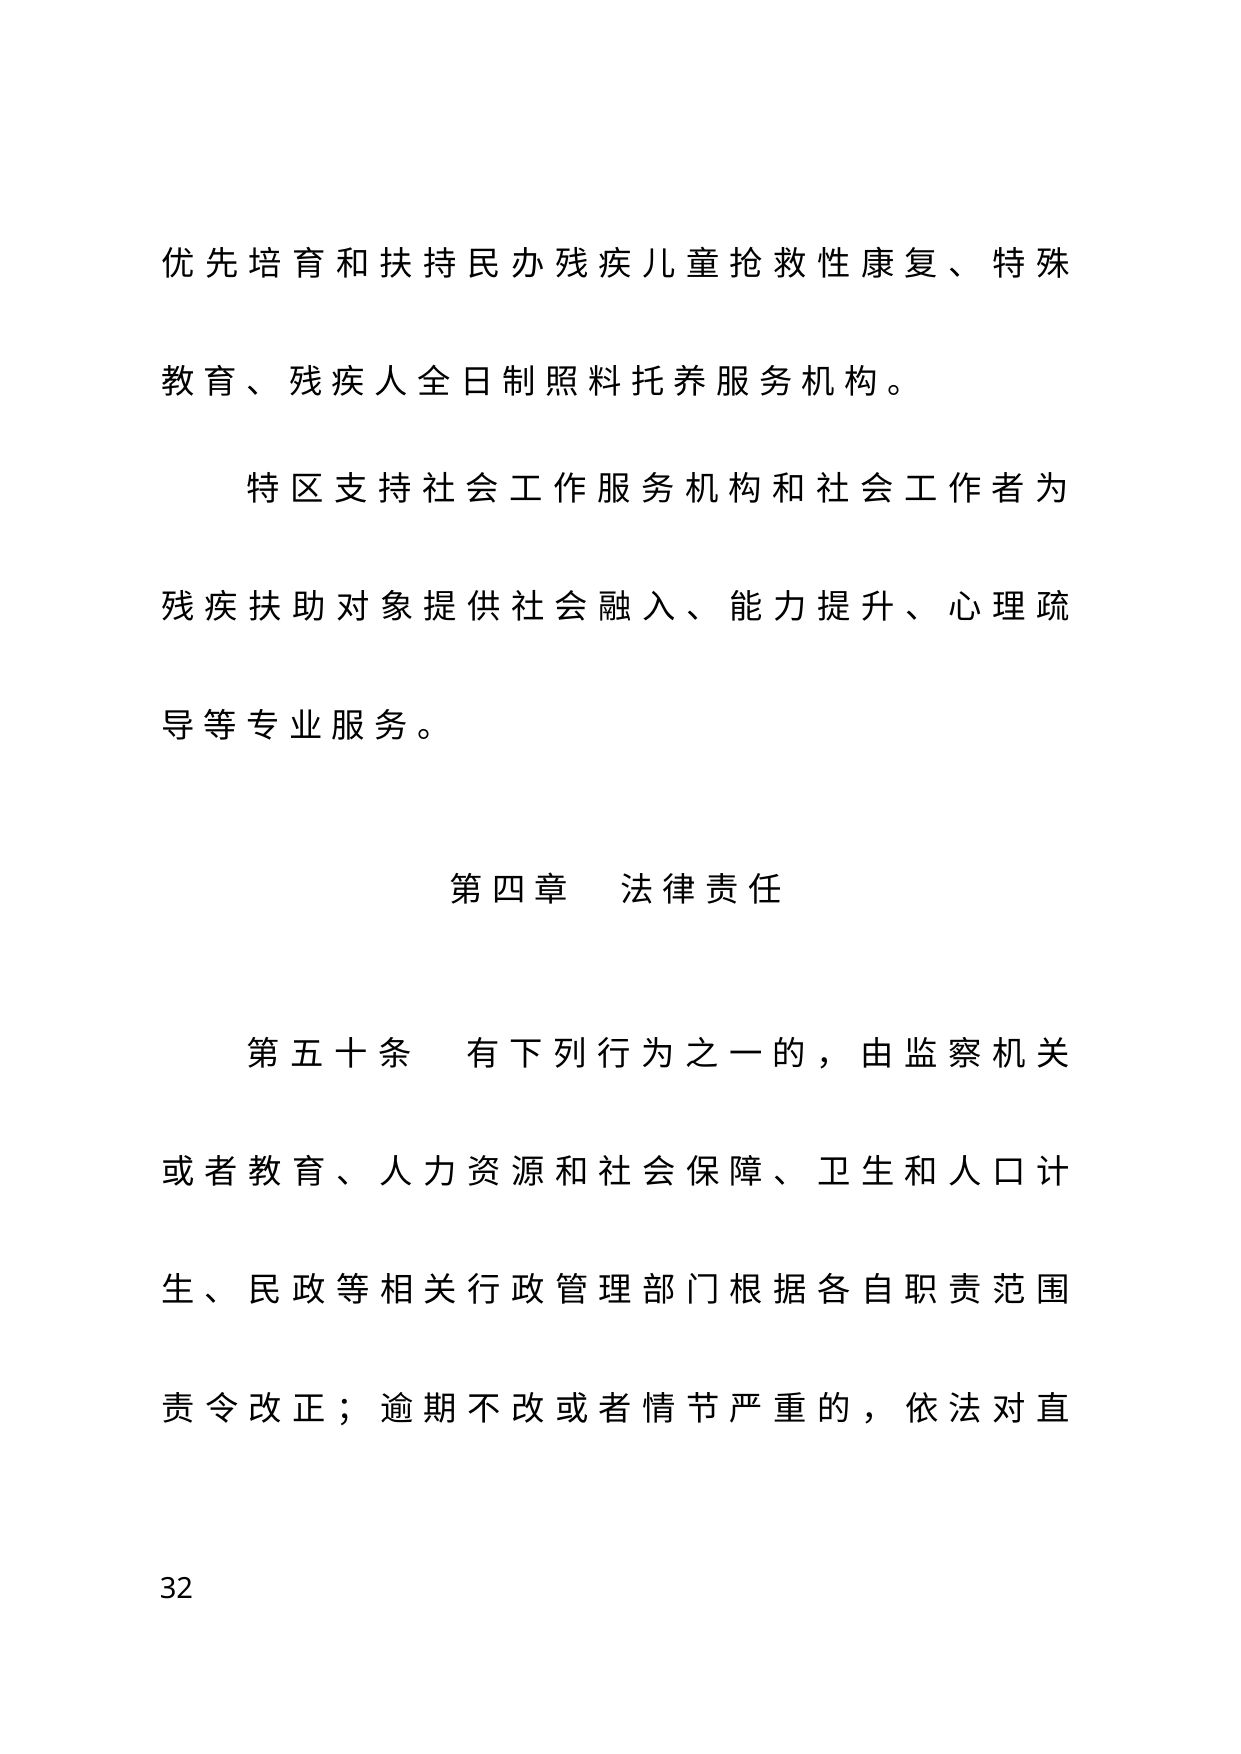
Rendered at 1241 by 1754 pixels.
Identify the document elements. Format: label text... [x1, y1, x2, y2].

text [161, 213, 1079, 427]
text 特区支持社会工作服务机构和社会工作者为残疾扶助对象提供社会融入、能力提升、心理疏导等专业服务。 [161, 439, 1079, 770]
text 第四章 法律责任 [161, 839, 1079, 934]
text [161, 1003, 1079, 1453]
